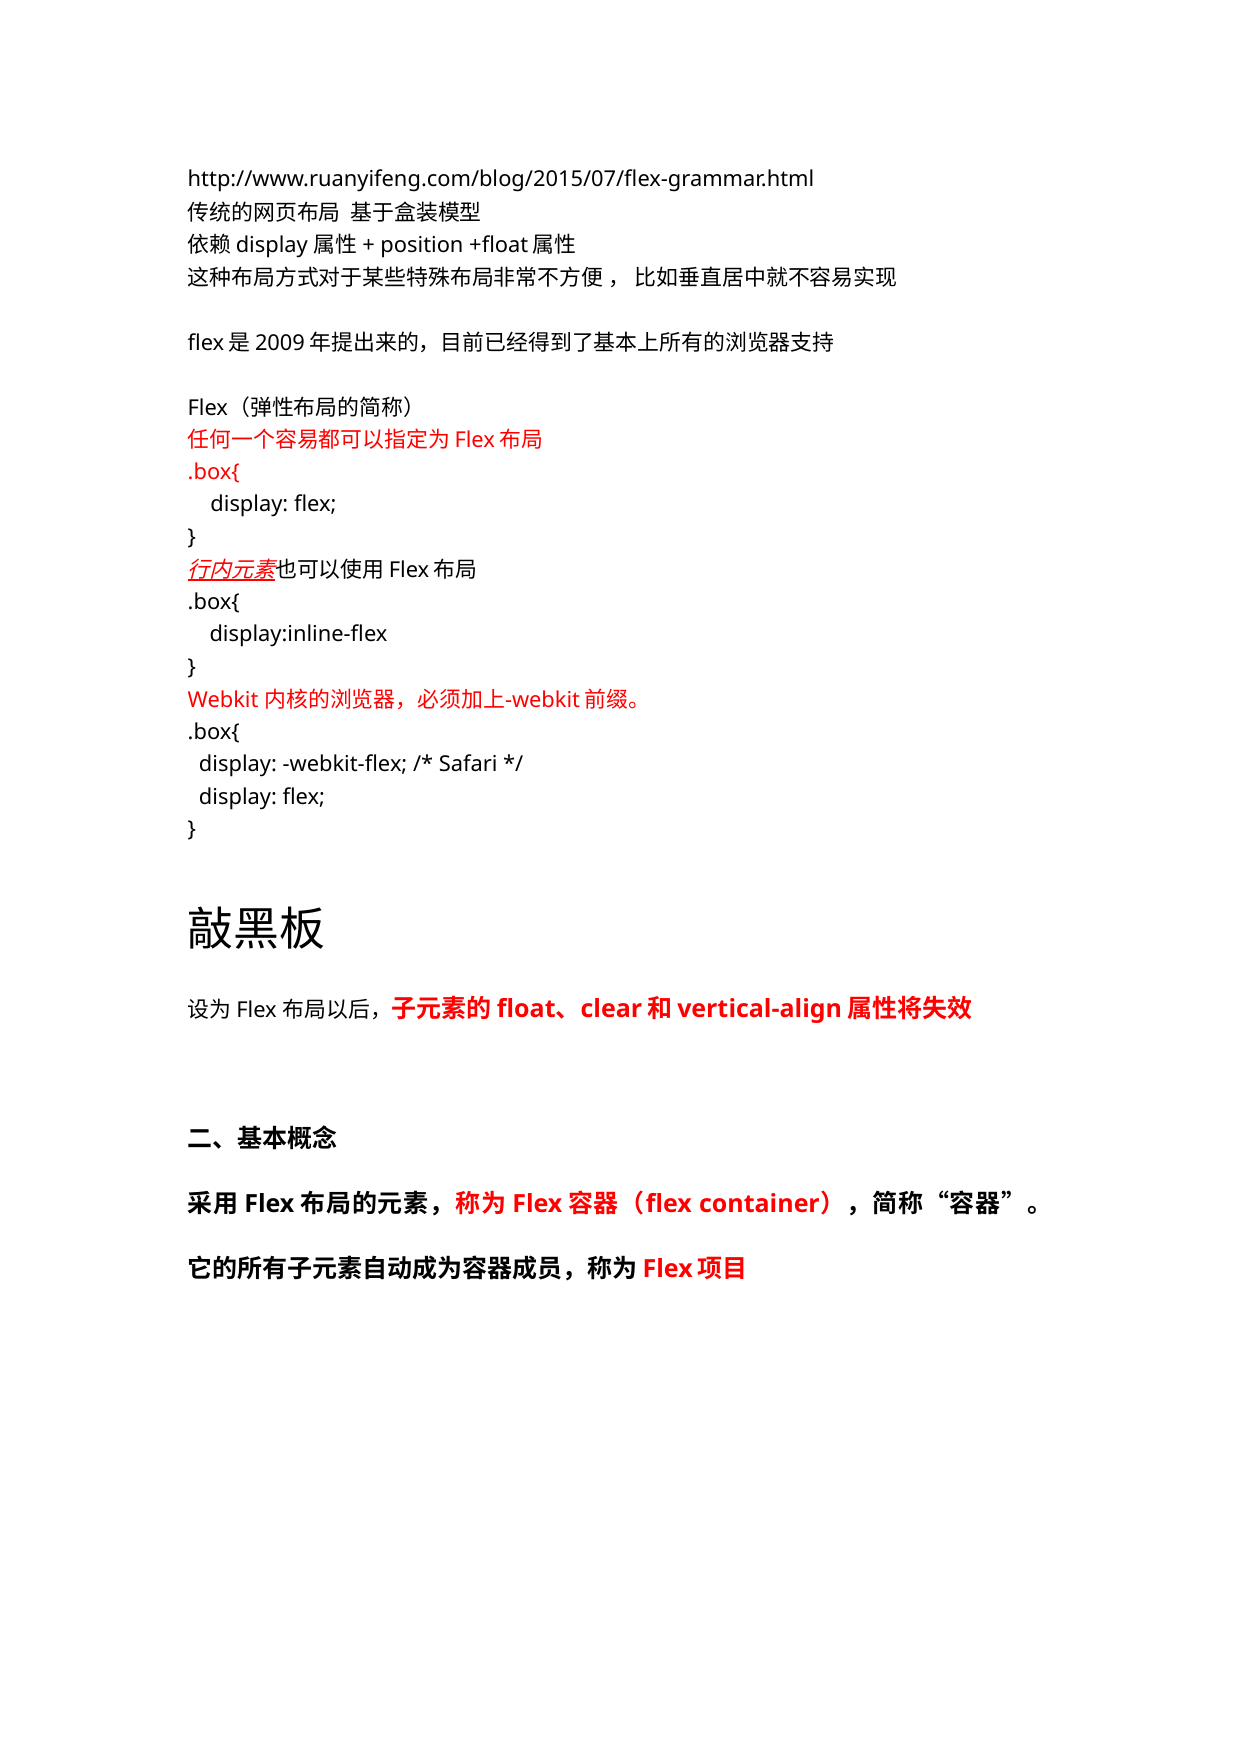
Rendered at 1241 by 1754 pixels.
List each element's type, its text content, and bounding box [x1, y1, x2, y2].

text 这种布局方式对于某些特殊布局非常不方便 ， 比如垂直居中就不容易实现 [187, 259, 1053, 292]
text 行内元素也可以使用Flex布局 [187, 552, 1053, 584]
text 二、基本概念 [187, 1104, 1053, 1169]
text 任何一个容易都可以指定为Flex布局 [187, 422, 1053, 454]
text display: -webkit-flex; /* Safari */ [187, 747, 1053, 779]
text Flex（弹性布局的简称） [187, 389, 1053, 422]
text } [187, 649, 1053, 682]
text 设为 Flex 布局以后，子元素的float、clear和vertical-align属性将失效 [187, 974, 1053, 1039]
text .box{ [187, 584, 1053, 617]
text flex是2009年提出来的，目前已经得到了基本上所有的浏览器支持 [187, 324, 1053, 357]
text display:inline-flex [187, 617, 1053, 649]
text Webkit 内核的浏览器，必须加上-webkit前缀。 [187, 682, 1053, 714]
text 传统的网页布局 基于盒装模型 [187, 194, 1053, 227]
text display: flex; [187, 487, 1053, 519]
text .box{ [187, 454, 1053, 487]
text 采用Flex布局的元素，称为Flex容器（flex container），简称“容器”。它的所有子元素自动成为容器成员，称为Flex项目 [187, 1169, 1053, 1299]
text 依赖display 属性 + position +float属性 [187, 227, 1053, 259]
text } [187, 519, 1053, 552]
text 敲黑板 [187, 877, 1053, 974]
text } [187, 812, 1053, 844]
text display: flex; [187, 779, 1053, 812]
text .box{ [187, 714, 1053, 747]
text http://www.ruanyifeng.com/blog/2015/07/flex-grammar.html [187, 162, 1053, 194]
